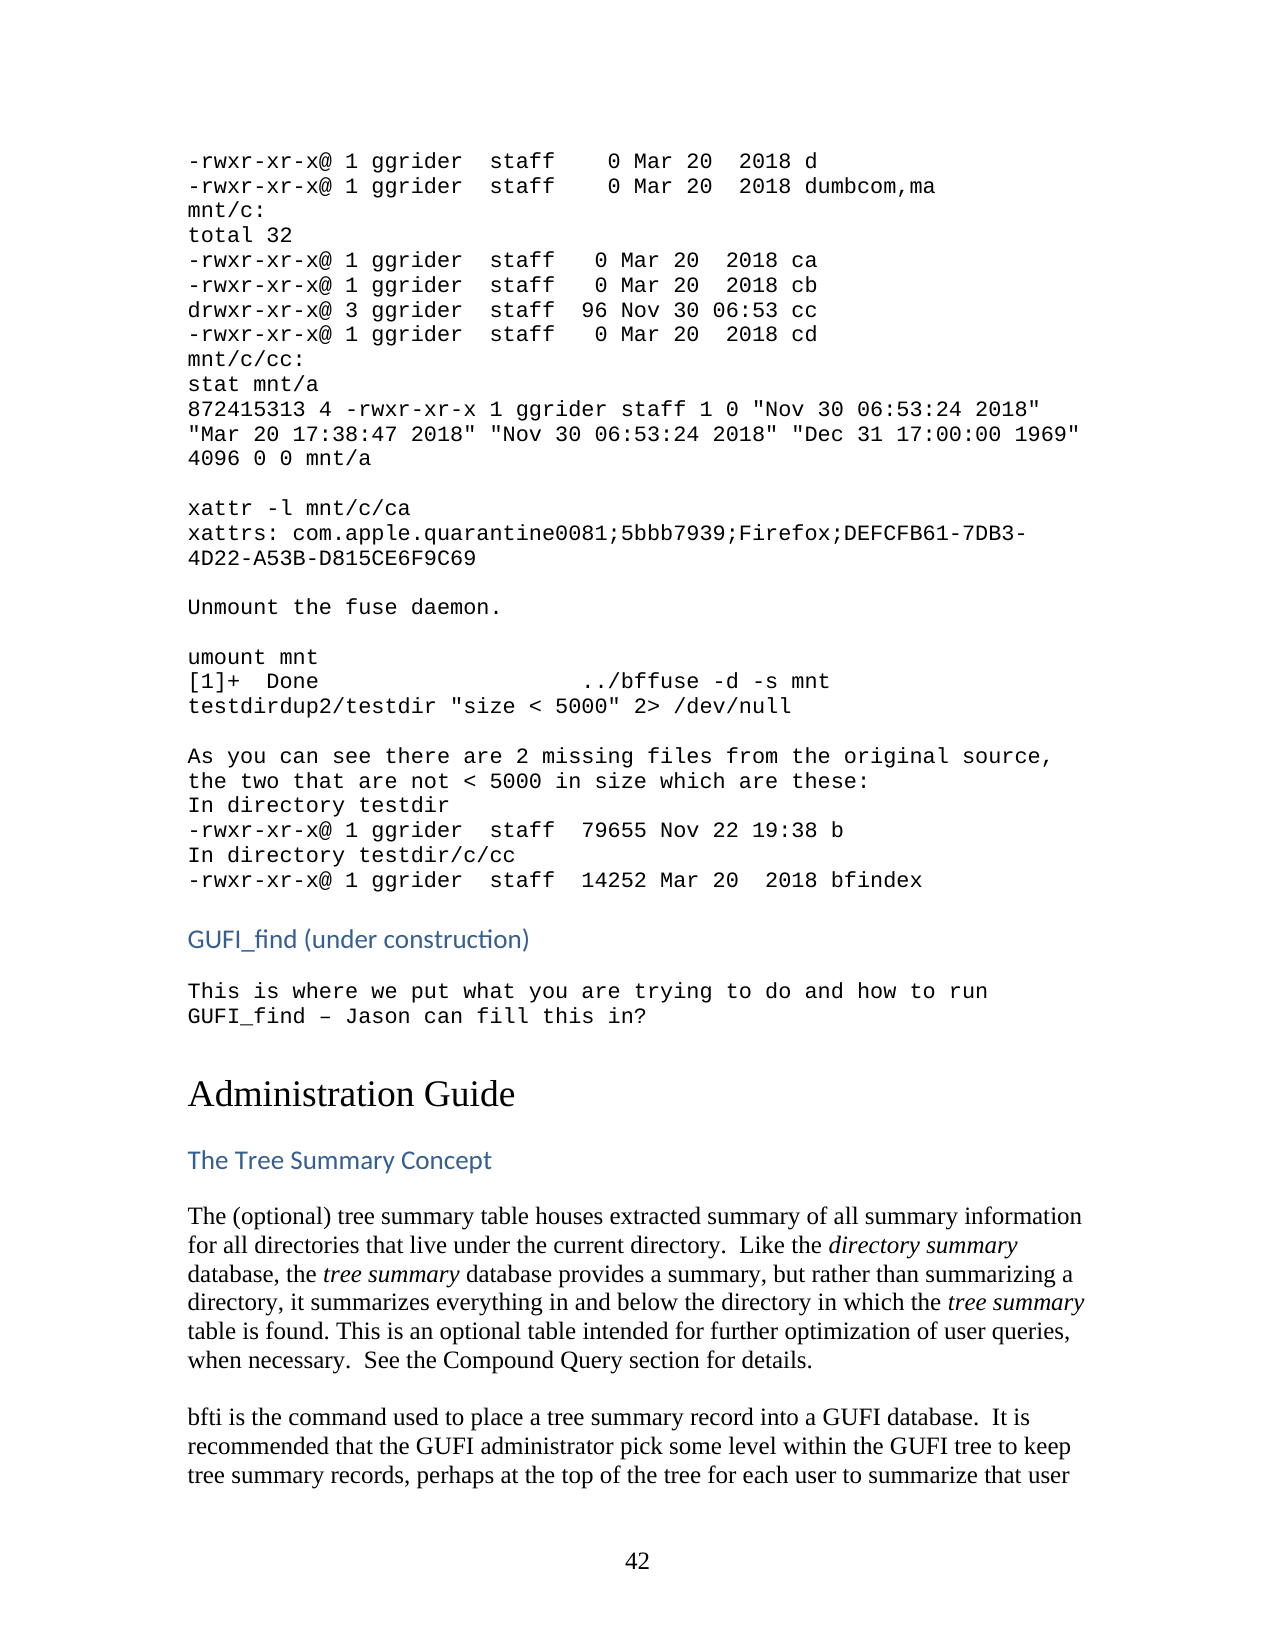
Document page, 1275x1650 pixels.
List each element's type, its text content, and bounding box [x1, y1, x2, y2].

text mnt/c/cc: [187, 348, 1087, 373]
text The (optional) tree summary table houses extracted summary of all summary information for all directories that live under the current directory. Like the directory summary database, the tree summary database provides a summary, but rather than summarizing a directory, it summarizes everything in and below the directory in which the tree summary table is found. This is an optional table intended for further optimization of user queries, when necessary. See the Compound Query section for details. [187, 1201, 1087, 1374]
text stat mnt/a [187, 373, 1087, 398]
text In directory testdir/c/cc [187, 844, 1087, 869]
subtitle The Tree Summary Concept [187, 1143, 1087, 1176]
text xattr -l mnt/c/ca [187, 497, 1087, 522]
subtitle GUFI_find (under construction) [187, 923, 1087, 956]
text Unmount the fuse daemon. [187, 596, 1087, 621]
text -rwxr-xr-x@ 1 ggrider staff 0 Mar 20 2018 cd [187, 323, 1087, 348]
text xattrs: com.apple.quarantine0081;5bbb7939;Firefox;DEFCFB61-7DB3-4D22-A53B-D815CE6F9C69 [187, 522, 1087, 571]
text As you can see there are 2 missing files from the original source, the two that are not < 5000 in size which are these: [187, 745, 1087, 794]
text -rwxr-xr-x@ 1 ggrider staff 14252 Mar 20 2018 bfindex [187, 869, 1087, 894]
text -rwxr-xr-x@ 1 ggrider staff 79655 Nov 22 19:38 b [187, 819, 1087, 844]
text umount mnt [187, 646, 1087, 671]
text mnt/c: [187, 199, 1087, 224]
text [1]+ Done ../bffuse -d -s mnt testdirdup2/testdir "size < 5000" 2> /dev/null [187, 671, 1087, 720]
text 872415313 4 -rwxr-xr-x 1 ggrider staff 1 0 "Nov 30 06:53:24 2018" "Mar 20 17:38:47 2018" "Nov 30 06:53:24 2018" "Dec 31 17:00:00 1969" 4096 0 0 mnt/a [187, 398, 1087, 472]
text total 32 [187, 224, 1087, 249]
text In directory testdir [187, 794, 1087, 819]
text -rwxr-xr-x@ 1 ggrider staff 0 Mar 20 2018 ca [187, 249, 1087, 274]
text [187, 1402, 1087, 1489]
text This is where we put what you are trying to do and how to run GUFI_find – Jason can fill this in? [187, 981, 1087, 1030]
text -rwxr-xr-x@ 1 ggrider staff 0 Mar 20 2018 dumbcom,ma [187, 175, 1087, 199]
text drwxr-xr-x@ 3 ggrider staff 96 Nov 30 06:53 cc [187, 299, 1087, 323]
text -rwxr-xr-x@ 1 ggrider staff 0 Mar 20 2018 d [187, 150, 1087, 175]
subtitle Administration Guide [187, 1071, 1087, 1114]
text -rwxr-xr-x@ 1 ggrider staff 0 Mar 20 2018 cb [187, 274, 1087, 299]
